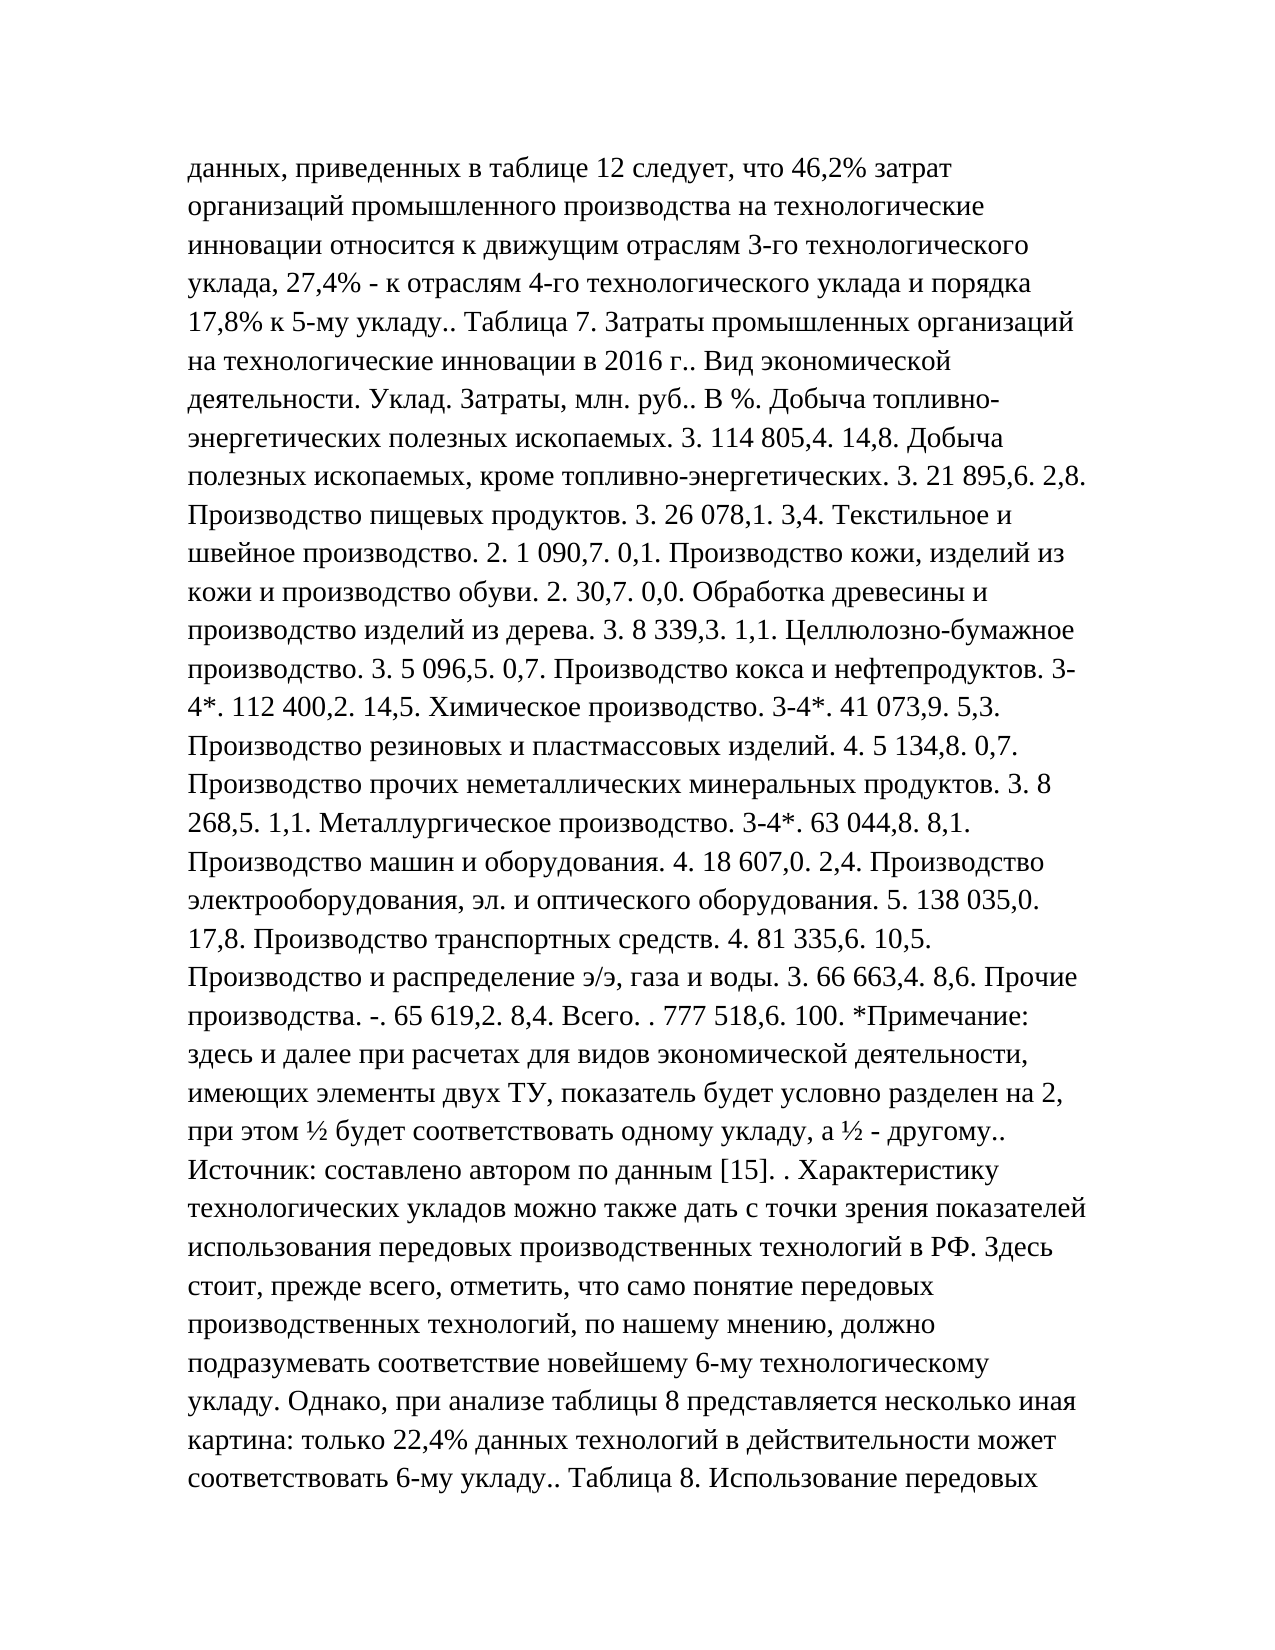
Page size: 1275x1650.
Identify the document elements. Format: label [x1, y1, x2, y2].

text [187, 150, 1087, 1494]
